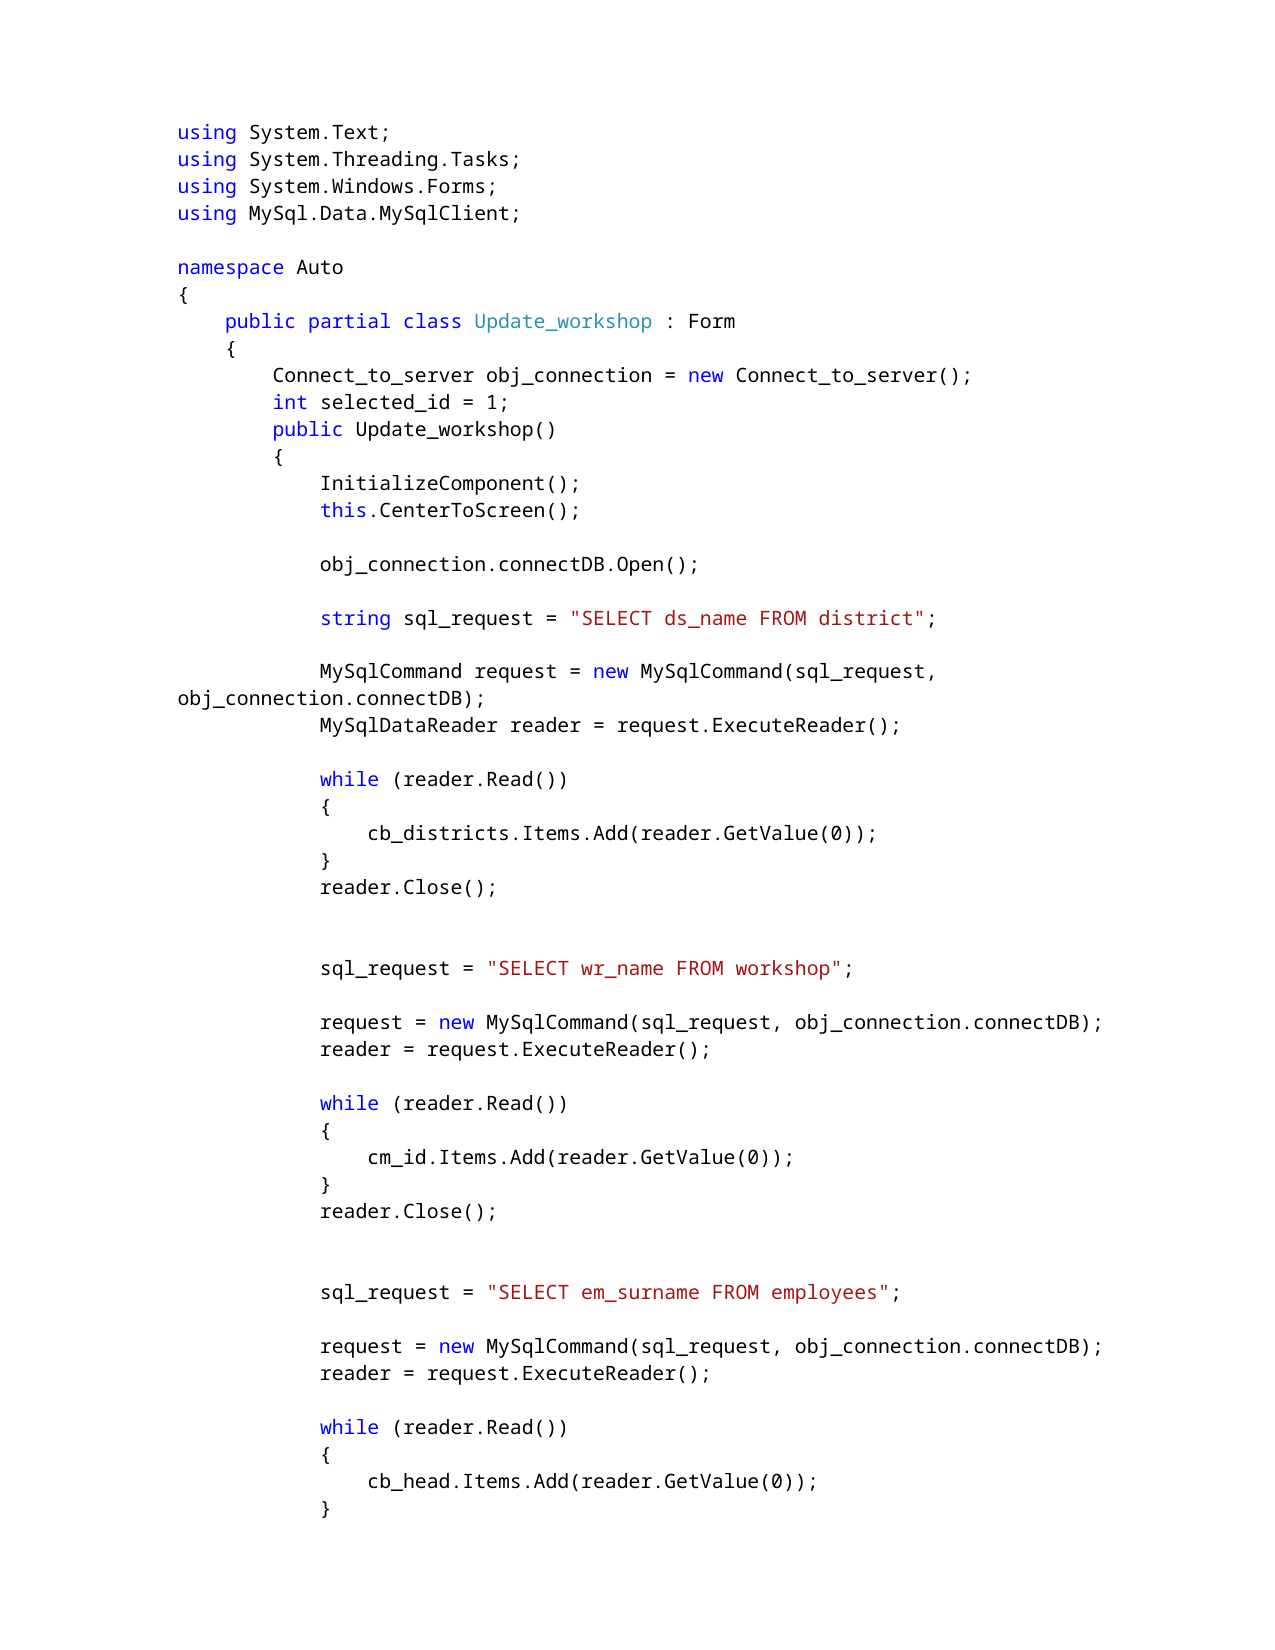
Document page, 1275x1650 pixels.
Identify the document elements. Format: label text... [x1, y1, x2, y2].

text using System.Windows.Forms; [177, 172, 1186, 199]
text public partial class Update_workshop : Form [177, 307, 1186, 334]
text public Update_workshop() [177, 415, 1186, 442]
text sql_request = "SELECT wr_name FROM workshop"; [177, 954, 1186, 981]
text string sql_request = "SELECT ds_name FROM district"; [177, 604, 1186, 631]
text MySqlDataReader reader = request.ExecuteReader(); [177, 712, 1186, 739]
text reader.Close(); [177, 873, 1186, 901]
text obj_connection.connectDB.Open(); [177, 550, 1186, 577]
text { [177, 334, 1186, 361]
text InitializeComponent(); [177, 469, 1186, 496]
text cb_districts.Items.Add(reader.GetValue(0)); [177, 819, 1186, 847]
text } [177, 1494, 1186, 1521]
text this.CenterToScreen(); [177, 496, 1186, 523]
text namespace Auto [177, 253, 1186, 280]
text using MySql.Data.MySqlClient; [177, 199, 1186, 226]
text sql_request = "SELECT em_surname FROM employees"; [177, 1278, 1186, 1305]
text cm_id.Items.Add(reader.GetValue(0)); [177, 1143, 1186, 1170]
text while (reader.Read()) [177, 766, 1186, 793]
text reader.Close(); [177, 1197, 1186, 1224]
text while (reader.Read()) [177, 1089, 1186, 1116]
text } [177, 1170, 1186, 1197]
text request = new MySqlCommand(sql_request, obj_connection.connectDB); [177, 1332, 1186, 1359]
text reader = request.ExecuteReader(); [177, 1359, 1186, 1386]
text request = new MySqlCommand(sql_request, obj_connection.connectDB); [177, 1008, 1186, 1035]
text { [177, 793, 1186, 819]
text { [177, 1116, 1186, 1143]
text } [177, 847, 1186, 873]
text using System.Text; [177, 118, 1186, 145]
text using System.Threading.Tasks; [177, 145, 1186, 172]
text { [177, 442, 1186, 469]
text reader = request.ExecuteReader(); [177, 1035, 1186, 1062]
text MySqlCommand request = new MySqlCommand(sql_request, obj_connection.connectDB); [177, 658, 1186, 712]
text { [177, 280, 1186, 307]
text cb_head.Items.Add(reader.GetValue(0)); [177, 1467, 1186, 1494]
text Connect_to_server obj_connection = new Connect_to_server(); [177, 361, 1186, 388]
text int selected_id = 1; [177, 388, 1186, 415]
text while (reader.Read()) [177, 1413, 1186, 1440]
text { [177, 1440, 1186, 1467]
